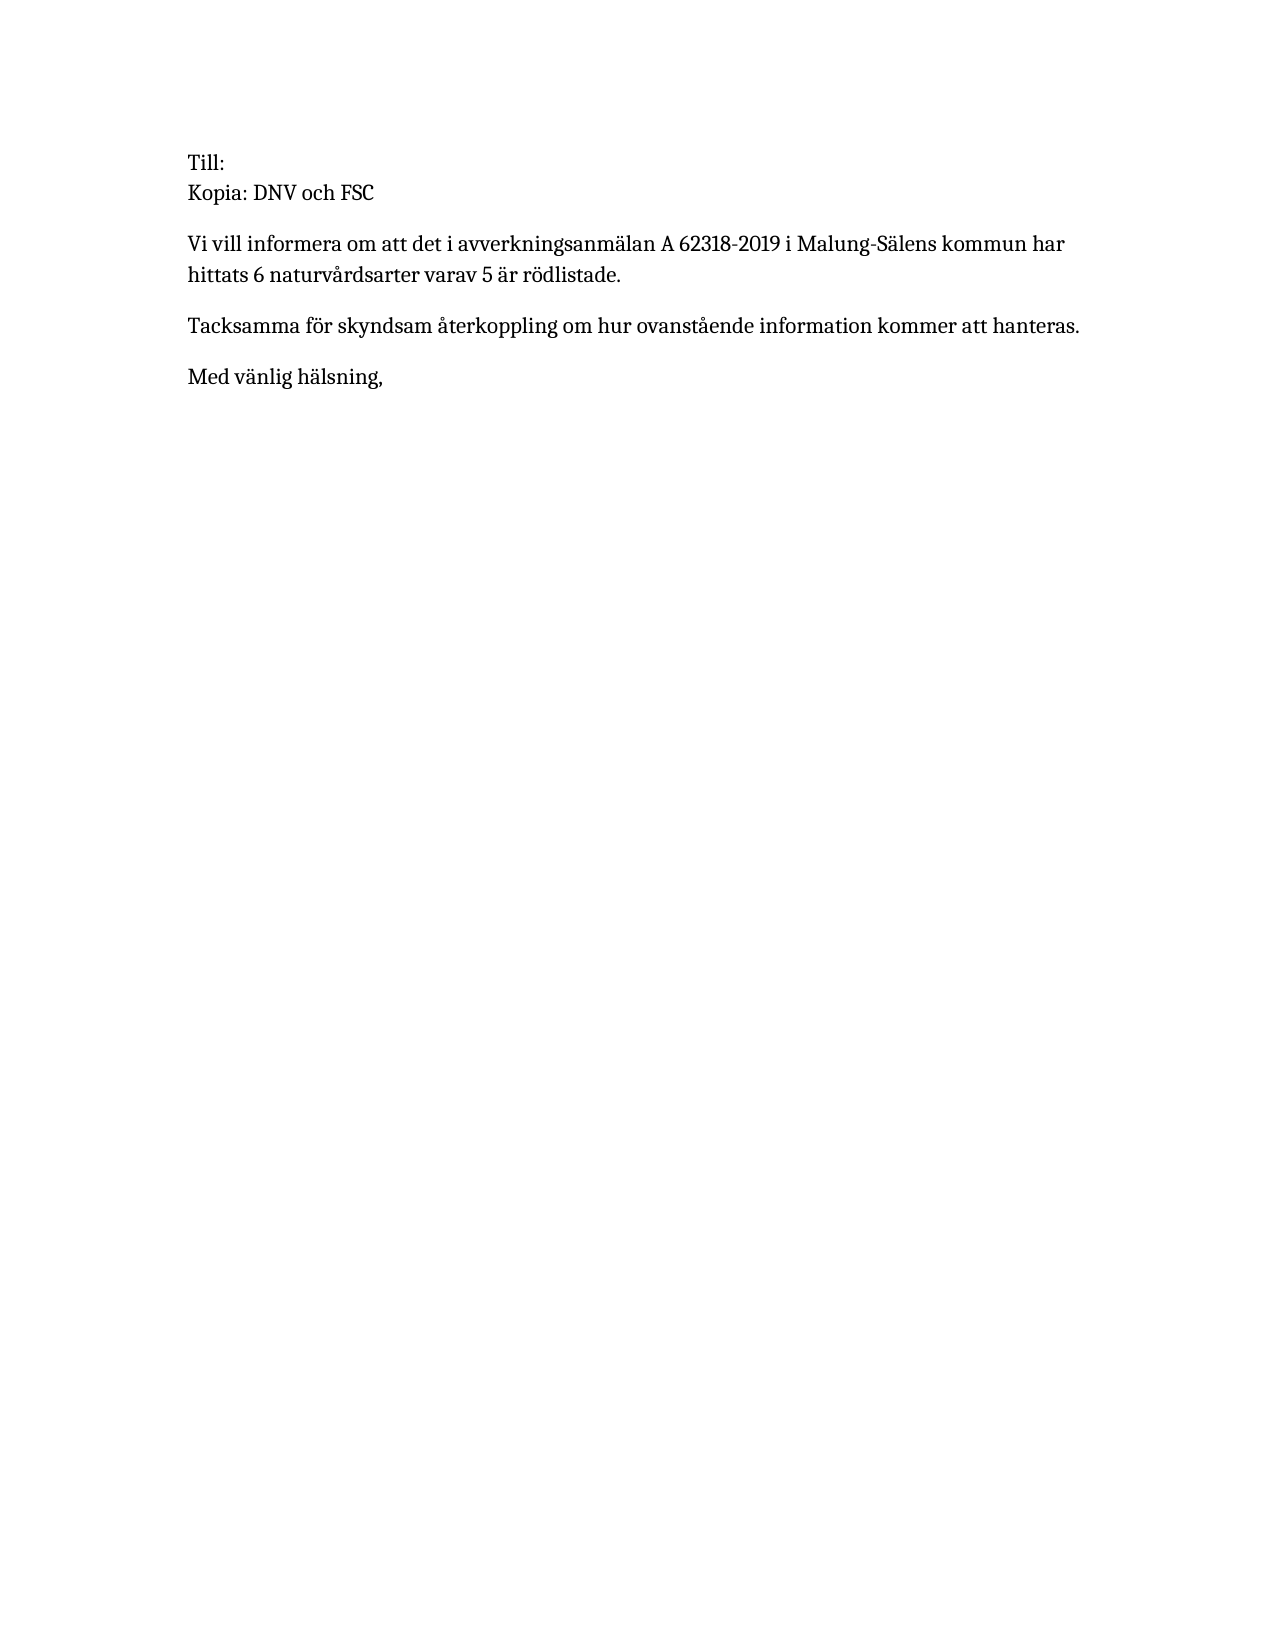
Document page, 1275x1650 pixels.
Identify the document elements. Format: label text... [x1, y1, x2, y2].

text Vi vill informera om att det i avverkningsanmälan A 62318-2019 i Malung-Sälens kommun har hittats 6 naturvårdsarter varav 5 är rödlistade. [187, 231, 1087, 288]
text Till: Kopia: DNV och FSC [187, 150, 1087, 207]
text Med vänlig hälsning, [187, 363, 1087, 420]
text Tacksamma för skyndsam återkoppling om hur ovanstående information kommer att hanteras. [187, 312, 1087, 339]
